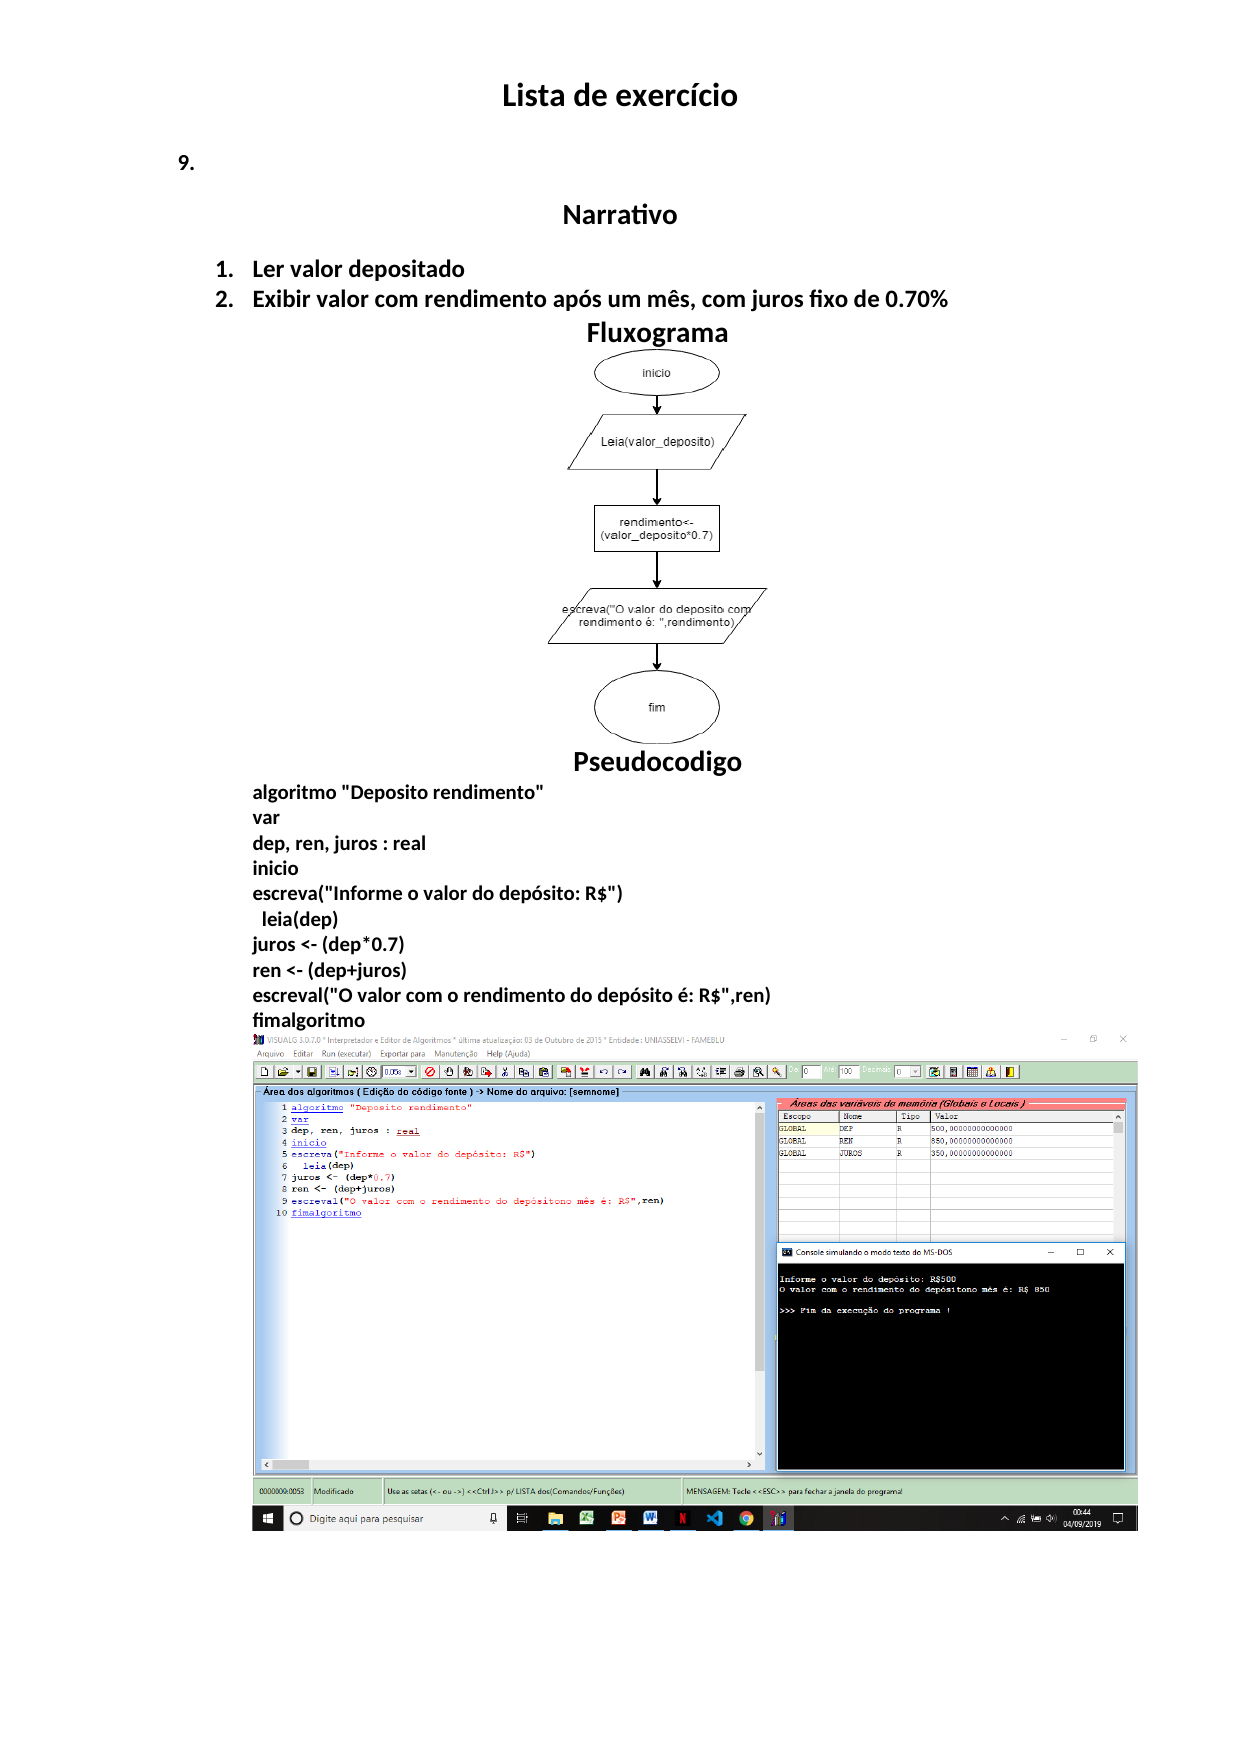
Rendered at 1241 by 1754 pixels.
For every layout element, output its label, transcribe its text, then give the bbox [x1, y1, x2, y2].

list inicio [252, 855, 1063, 881]
list dep, ren, juros : real [252, 830, 1063, 855]
list algoritmo "Deposito rendimento" [252, 779, 1063, 804]
text Narrativo [177, 196, 1063, 232]
list var [252, 804, 1063, 830]
text 9. [177, 148, 1063, 176]
list Ler valor depositado [215, 253, 1063, 283]
list Fluxograma [252, 314, 1063, 349]
list Exibir valor com rendimento após um mês, com juros fixo de 0.70% [215, 283, 1063, 314]
list fimalgoritmo [252, 1008, 1063, 1033]
list escreva("Informe o valor do depósito: R$") [252, 881, 1063, 906]
list juros <- (dep*0.7) [252, 931, 1063, 957]
picture [252, 1033, 1138, 1531]
list escreval("O valor com o rendimento do depósito é: R$",ren) [252, 982, 1063, 1008]
list ren <- (dep+juros) [252, 957, 1063, 982]
picture [547, 349, 768, 744]
list Pseudocodigo [252, 743, 1063, 779]
list leia(dep) [252, 906, 1063, 931]
